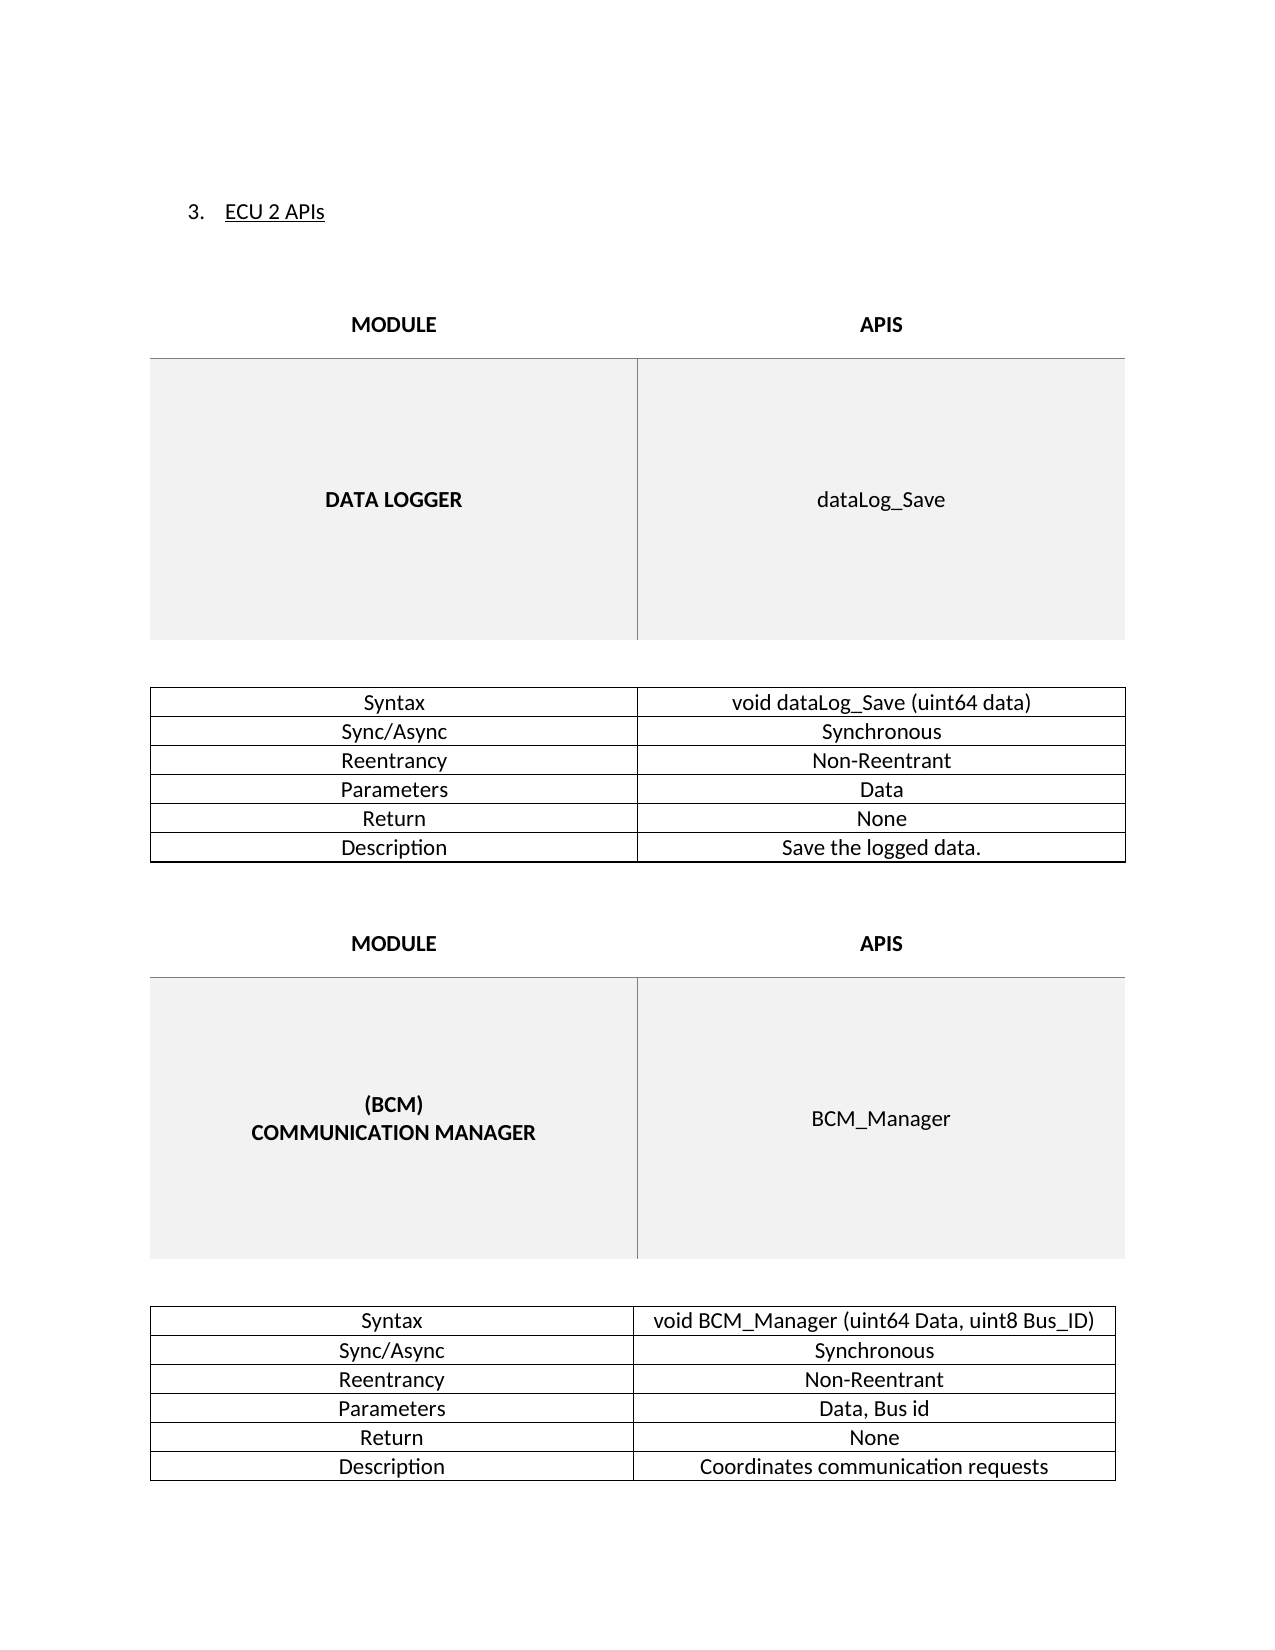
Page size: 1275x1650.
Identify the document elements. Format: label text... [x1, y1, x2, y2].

table_cell None [638, 804, 1125, 832]
table_cell BCM_Manager [638, 978, 1125, 1259]
table_cell Data [638, 775, 1125, 803]
table_header void BCM_Manager (uint64 Data, uint8 Bus_ID) [634, 1307, 1115, 1335]
table_cell Save the logged data. [638, 833, 1125, 861]
table_header APIs [638, 909, 1125, 977]
table_cell Data, Bus id [634, 1394, 1115, 1422]
table_cell Return [151, 1423, 633, 1451]
table_cell Reentrancy [151, 1365, 633, 1393]
table_cell Parameters [151, 1394, 633, 1422]
table_cell Parameters [151, 775, 637, 803]
table_cell Coordinates communication requests [634, 1452, 1115, 1480]
table_cell DATA LOGGER [150, 359, 637, 640]
table_header APIs [638, 291, 1125, 358]
table_header Syntax [151, 1307, 633, 1335]
table_cell Non-Reentrant [638, 746, 1125, 774]
table_cell Return [151, 804, 637, 832]
list ECU 2 APIs [187, 197, 1125, 225]
table_header Syntax [151, 688, 637, 716]
table_cell (BCM) Communication manager [150, 978, 637, 1259]
table_cell dataLog_Save [638, 359, 1125, 640]
table_cell Non-Reentrant [634, 1365, 1115, 1393]
table_cell None [634, 1423, 1115, 1451]
table_header void dataLog_Save (uint64 data) [638, 688, 1125, 716]
table_cell Sync/Async [151, 717, 637, 745]
table_cell Description [151, 833, 637, 861]
table_cell Synchronous [638, 717, 1125, 745]
table_cell Reentrancy [151, 746, 637, 774]
table_header Module [150, 909, 637, 977]
table_cell Sync/Async [151, 1336, 633, 1364]
table_cell Description [151, 1452, 633, 1480]
table_cell Synchronous [634, 1336, 1115, 1364]
table_header Module [150, 291, 637, 358]
